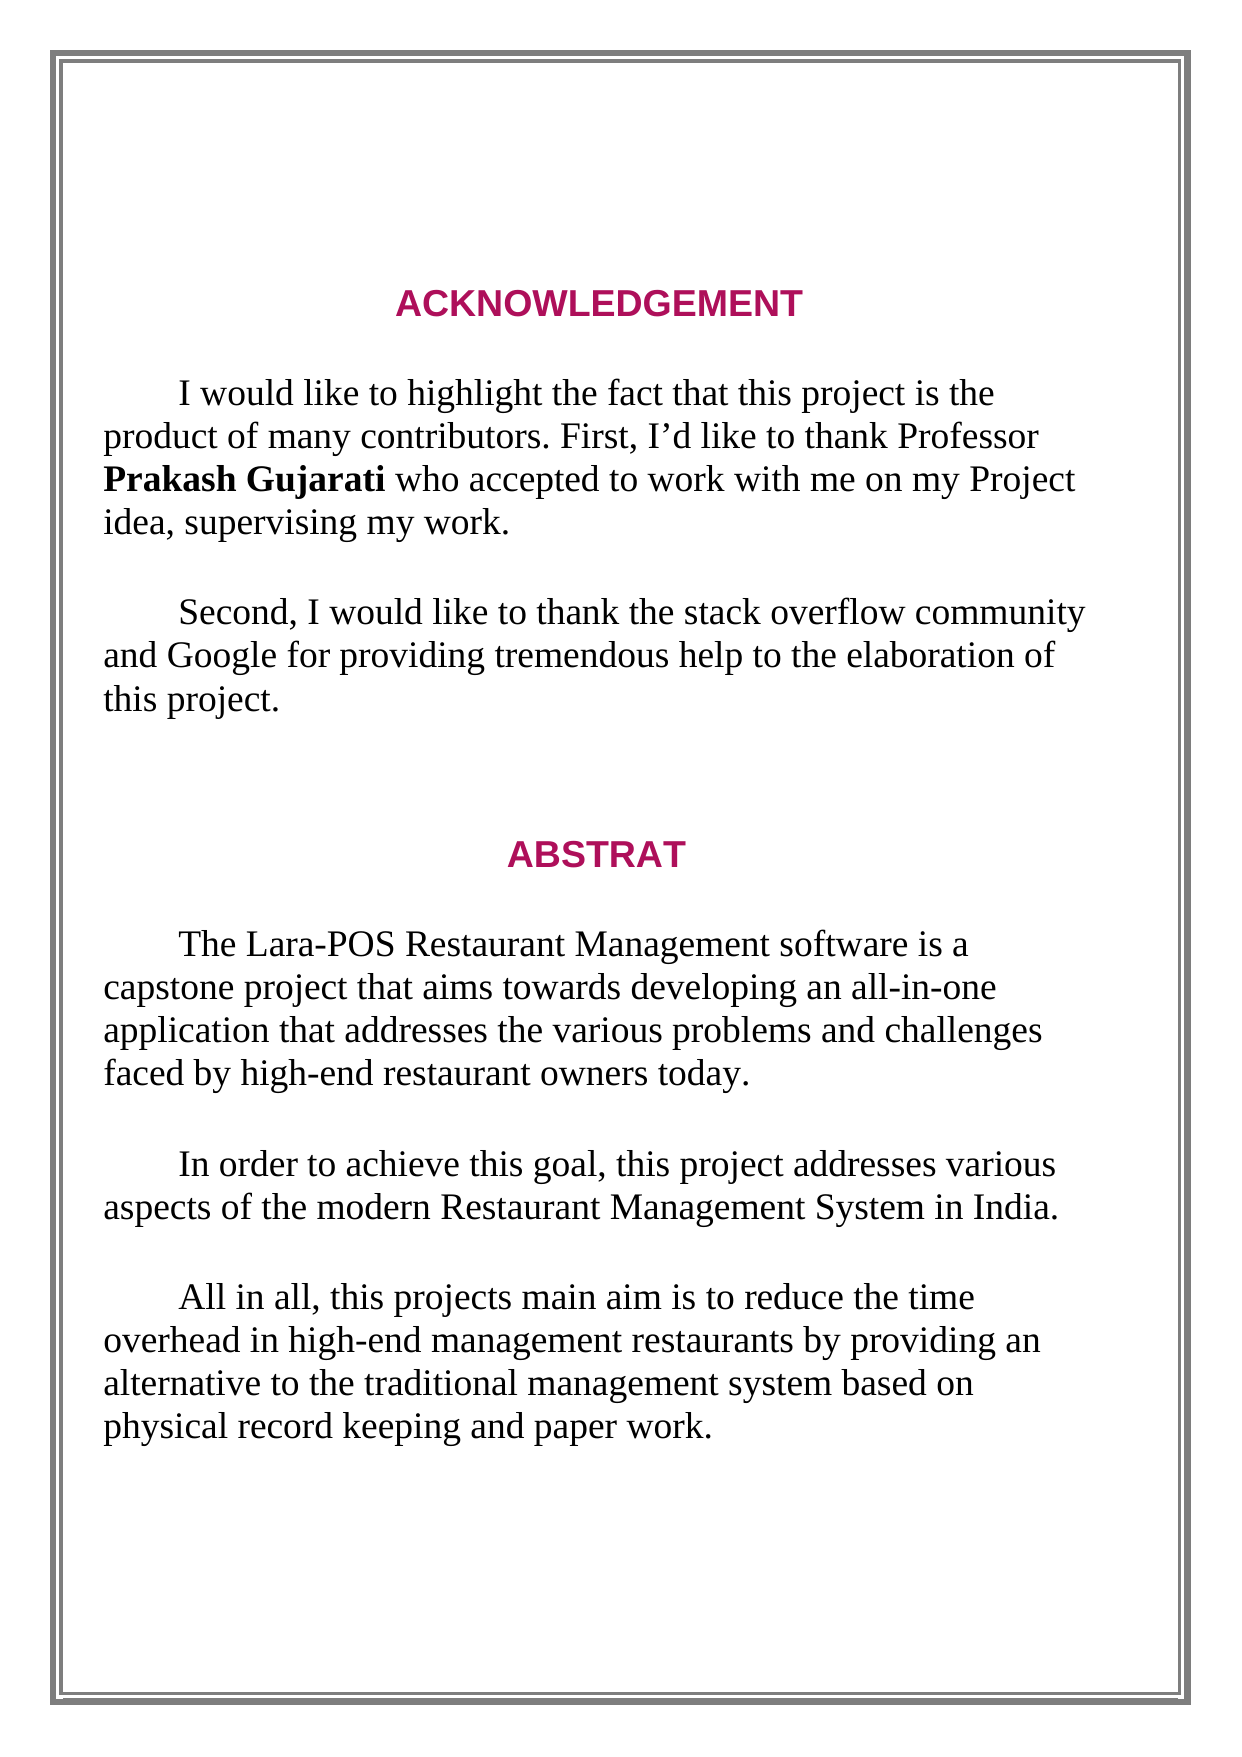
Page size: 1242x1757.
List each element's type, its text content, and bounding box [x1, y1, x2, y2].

text Second, I would like to thank the stack overflow community and Google for providing tremendous help to the elaboration of this project. [103, 590, 1102, 719]
text ACKNOWLEDGEMENT [395, 281, 1102, 324]
text ABSTRAT [484, 832, 708, 875]
text In order to achieve this goal, this project addresses various aspects of the modern Restaurant Management System in India. [103, 1141, 1102, 1227]
text All in all, this projects main aim is to reduce the time overhead in high-end management restaurants by providing an alternative to the traditional management system based on physical record keeping and paper work. [103, 1274, 1102, 1447]
text I would like to highlight the fact that this project is the product of many contributors. First, I’d like to thank Professor Prakash Gujarati who accepted to work with me on my Project idea, supervising my work. [103, 370, 1102, 542]
text The Lara-POS Restaurant Management software is a capstone project that aims towards developing an all-in-one application that addresses the various problems and challenges faced by high-end restaurant owners today. [103, 921, 1102, 1094]
